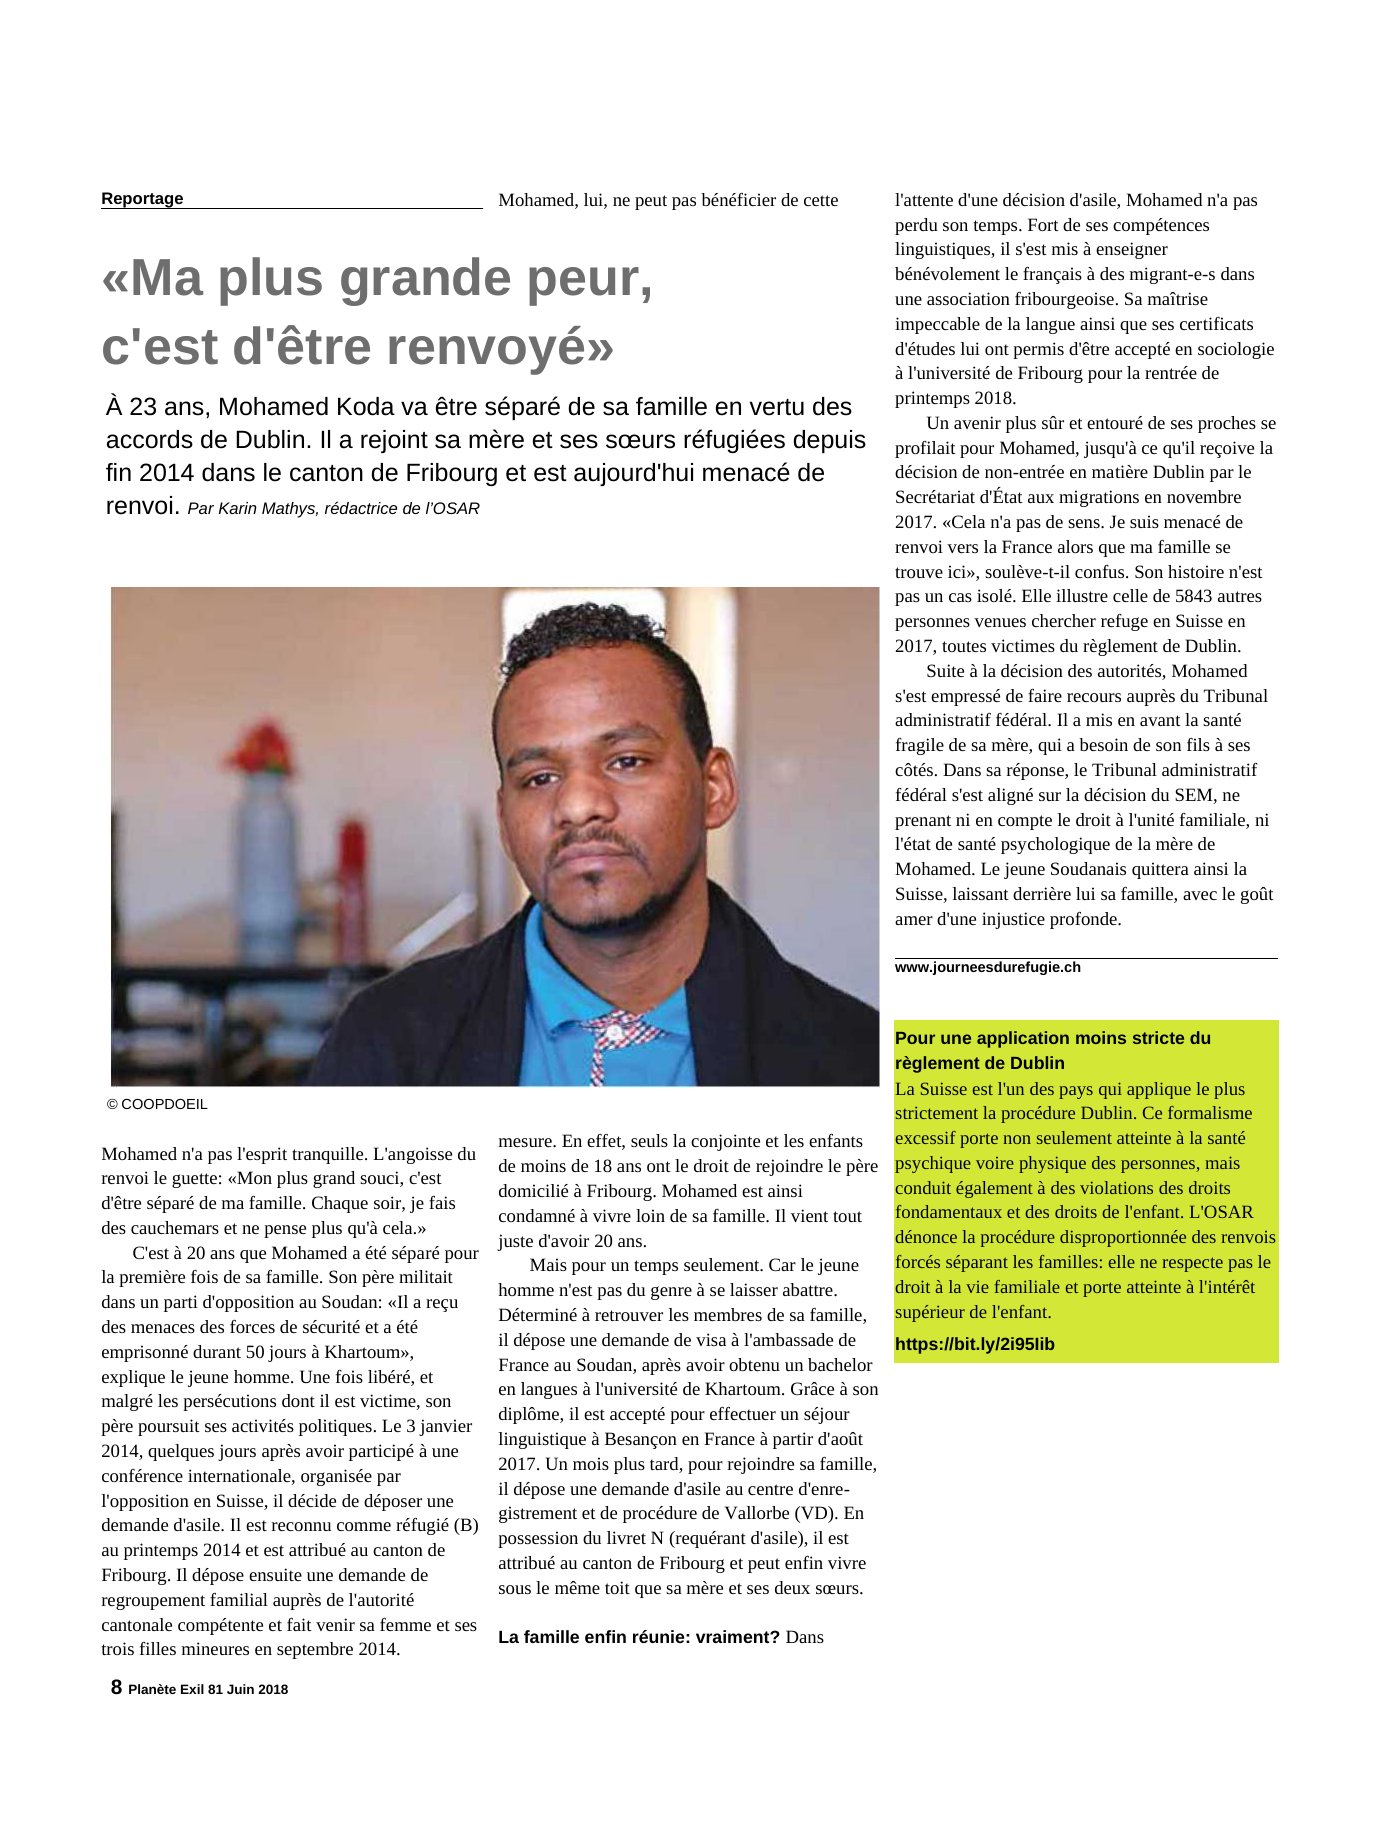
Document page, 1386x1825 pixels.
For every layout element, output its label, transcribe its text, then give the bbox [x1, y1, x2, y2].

text La famille enfin réunie: vraiment? Dans l'attente d'une décision d'asile, Mohamed n'a pas perdu son temps. Fort de ses compétences linguistiques, il s'est mis à enseigner bénévolement le français à des migrant-e-s dans une association fribourgeoise. Sa maîtrise impeccable de la langue ainsi que ses certificats d'études lui ont permis d'être accepté en sociologie à l'université de Fribourg pour la rentrée de printemps 2018. [895, 189, 1278, 408]
picture [110, 587, 880, 1088]
text Suite à la décision des autorités, Mohamed s'est empressé de faire recours auprès du Tribunal administratif fédéral. Il a mis en avant la santé fragile de sa mère, qui a besoin de son fils à ses côtés. Dans sa réponse, le Tribunal administratif fédéral s'est aligné sur la décision du SEM, ne prenant ni en compte le droit à l'unité familiale, ni l'état de santé psychologique de la mère de Mohamed. Le jeune Soudanais quittera ainsi la Suisse, laissant derrière lui sa famille, avec le goût amer d'une injustice profonde. [895, 660, 1278, 929]
text C'est à 20 ans que Mohamed a été séparé pour la première fois de sa famille. Son père militait dans un parti d'opposition au Soudan: «Il a reçu des menaces des forces de sécurité et a été emprisonné durant 50 jours à Khartoum», explique le jeune homme. Une fois libéré, et malgré les persécutions dont il est victime, son père poursuit ses activités politiques. Le 3 janvier 2014, quelques jours après avoir participé à une conférence internationale, organisée par l'opposition en Suisse, il décide de déposer une demande d'asile. Il est reconnu comme réfugié (B) au printemps 2014 et est attribué au canton de Fribourg. Il dépose ensuite une demande de regroupement familial auprès de l'autorité cantonale compétente et fait venir sa femme et ses trois filles mineures en septembre 2014. Mohamed, lui, ne peut pas bénéficier de cette mesure. En effet, seuls la conjointe et les enfants de moins de 18 ans ont le droit de rejoindre le père domicilié à Fribourg. Mohamed est ainsi condamné à vivre loin de sa famille. Il vient tout juste d'avoir 20 ans. [101, 1242, 483, 1660]
text Pour une application moins stricte du règlement de Dublin [895, 1021, 1278, 1070]
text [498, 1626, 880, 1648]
text https://bit.ly/2i95Iib [895, 1326, 1278, 1362]
text Mais pour un temps seulement. Car le jeune homme n'est pas du genre à se laisser abattre. Déterminé à retrouver les membres de sa famille, il dépose une demande de visa à l'ambassade de France au Soudan, après avoir obtenu un bachelor en langues à l'université de Khartoum. Grâce à son diplôme, il est accepté pour effectuer un séjour linguistique à Besançon en France à partir d'août 2017. Un mois plus tard, pour rejoindre sa famille, il dépose une demande d'asile au centre d'enregistrement et de procédure de Vallorbe (VD). En possession du livret N (requérant d'asile), il est attribué au canton de Fribourg et peut enfin vivre sous le même toit que sa mère et ses deux sœurs. [498, 1254, 880, 1598]
text Un avenir plus sûr et entouré de ses proches se profilait pour Mohamed, jusqu'à ce qu'il reçoive la décision de non-entrée en matière Dublin par le Secrétariat d'État aux migrations en novembre 2017. «Cela n'a pas de sens. Je suis menacé de renvoi vers la France alors que ma famille se trouve ici», soulève-t-il confus. Son histoire n'est pas un cas isolé. Elle illustre celle de 5843 autres personnes venues chercher refuge en Suisse en 2017, toutes victimes du règlement de Dublin. [895, 412, 1278, 656]
text La Suisse est l'un des pays qui applique le plus strictement la procédure Dublin. Ce formalisme excessif porte non seulement atteinte à la santé psychique voire physique des personnes, mais conduit également à des violations des droits fondamentaux et des droits de l'enfant. L'OSAR dénonce la procédure disproportionnée des renvois forcés séparant les familles: elle ne respecte pas le droit à la vie familiale et porte atteinte à l'intérêt supérieur de l'enfant. [895, 1070, 1278, 1322]
text Mohamed n'a pas l'esprit tranquille. L'angoisse du renvoi le guette: «Mon plus grand souci, c'est d'être séparé de ma famille. Chaque soir, je fais des cauchemars et ne pense plus qu'à cela.» [101, 221, 483, 1238]
text Reportage [101, 189, 483, 208]
text www.journeesdurefugie.ch [895, 959, 1278, 975]
text C'est à 20 ans que Mohamed a été séparé pour la première fois de sa famille. Son père militait dans un parti d'opposition au Soudan: «Il a reçu des menaces des forces de sécurité et a été emprisonné durant 50 jours à Khartoum», explique le jeune homme. Une fois libéré, et malgré les persécutions dont il est victime, son père poursuit ses activités politiques. Le 3 janvier 2014, quelques jours après avoir participé à une conférence internationale, organisée par l'opposition en Suisse, il décide de déposer une demande d'asile. Il est reconnu comme réfugié (B) au printemps 2014 et est attribué au canton de Fribourg. Il dépose ensuite une demande de regroupement familial auprès de l'autorité cantonale compétente et fait venir sa femme et ses trois filles mineures en septembre 2014. Mohamed, lui, ne peut pas bénéficier de cette mesure. En effet, seuls la conjointe et les enfants de moins de 18 ans ont le droit de rejoindre le père domicilié à Fribourg. Mohamed est ainsi condamné à vivre loin de sa famille. Il vient tout juste d'avoir 20 ans. [498, 189, 880, 587]
